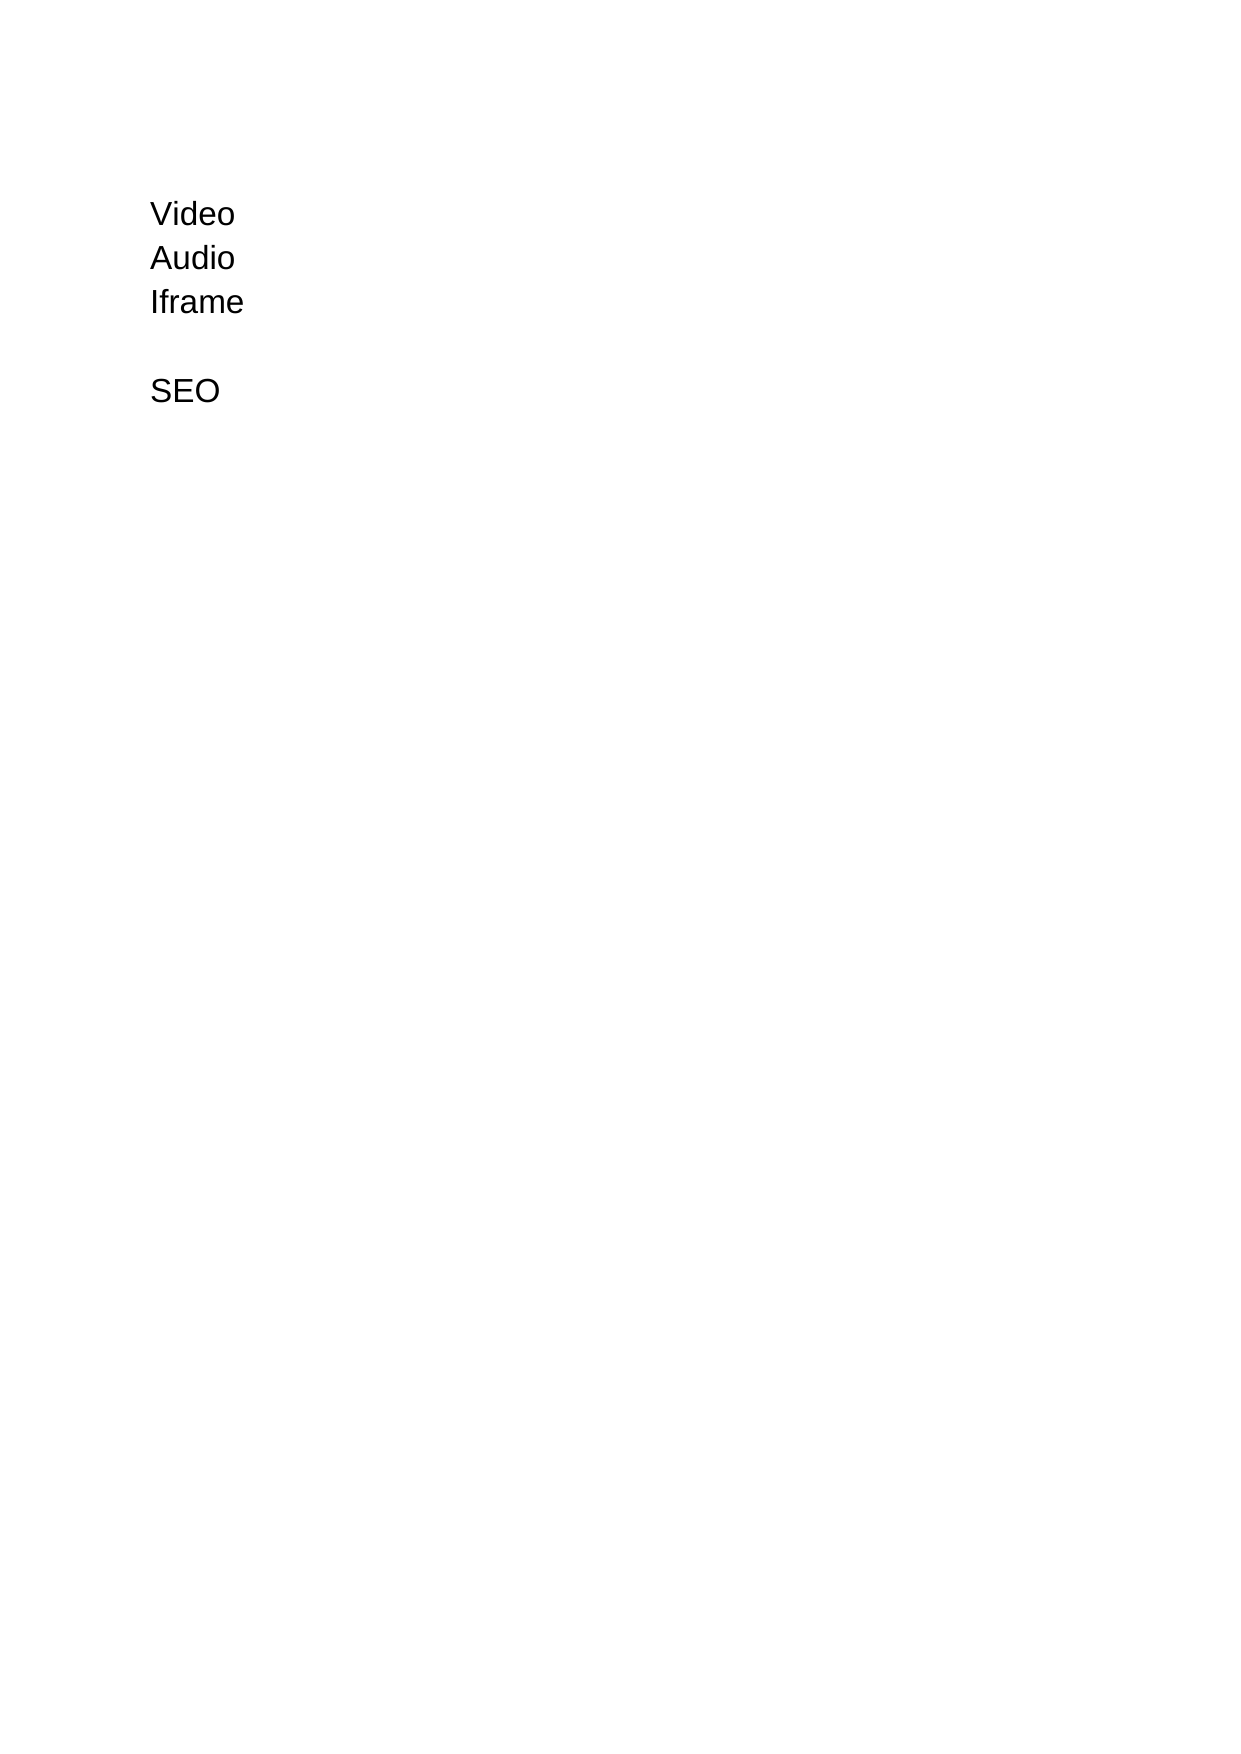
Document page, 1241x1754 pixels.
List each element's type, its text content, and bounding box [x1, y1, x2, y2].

text SEO [150, 371, 1090, 409]
text Video [150, 194, 1090, 233]
text Audio [150, 238, 1090, 277]
text Iframe [150, 282, 1090, 321]
